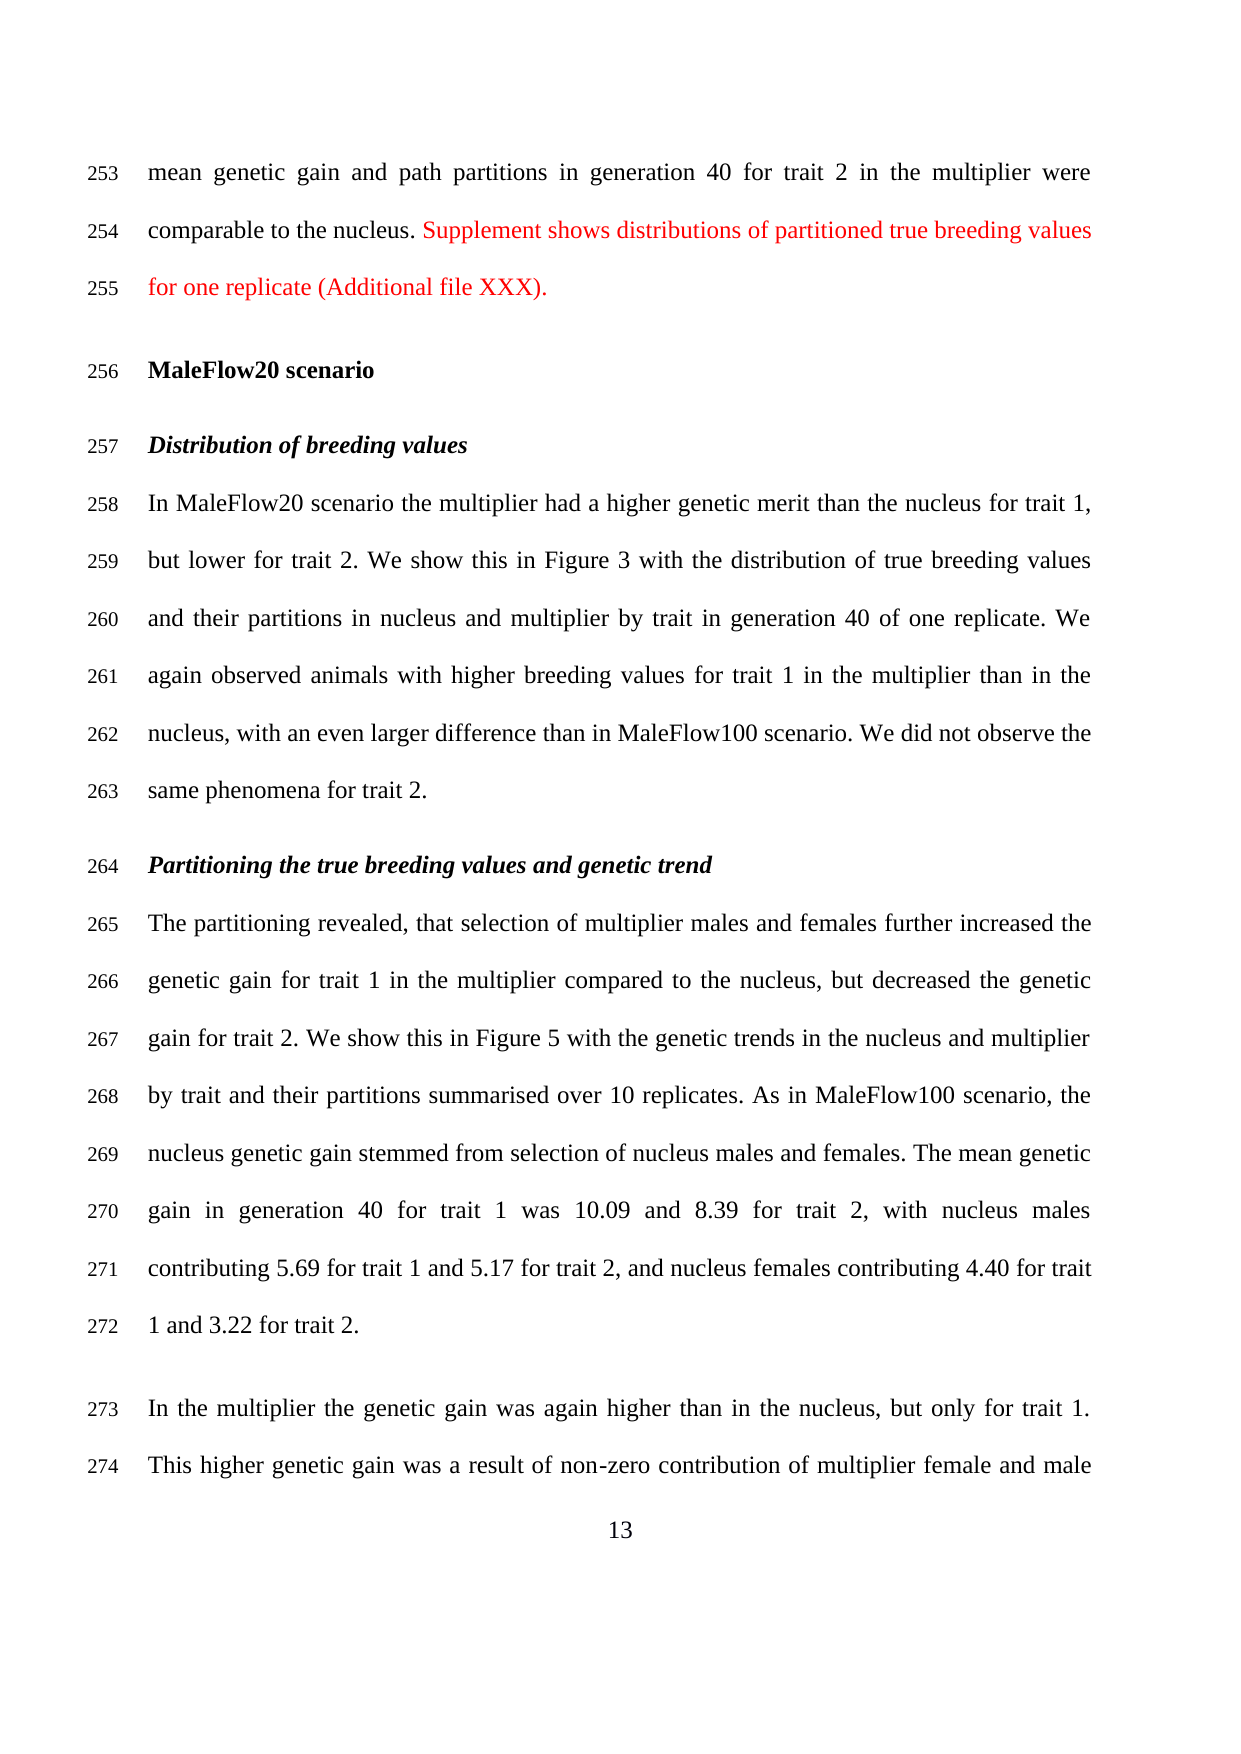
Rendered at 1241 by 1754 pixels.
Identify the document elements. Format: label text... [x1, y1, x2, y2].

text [148, 1393, 1092, 1479]
subtitle Partitioning the true breeding values and genetic trend [148, 850, 1092, 879]
subtitle MaleFlow20 scenario [148, 355, 1092, 384]
text The partitioning revealed, that selection of multiplier males and females further increased the genetic gain for trait 1 in the multiplier compared to the nucleus, but decreased the genetic gain for trait 2. We show this in Figure 5 with the genetic trends in the nucleus and multiplier by trait and their partitions summarised over 10 replicates. As in MaleFlow100 scenario, the nucleus genetic gain stemmed from selection of nucleus males and females. The mean genetic gain in generation 40 for trait 1 was 10.09 and 8.39 for trait 2, with nucleus males contributing 5.69 for trait 1 and 5.17 for trait 2, and nucleus females contributing 4.40 for trait 1 and 3.22 for trait 2. [148, 908, 1092, 1339]
subtitle Distribution of breeding values [148, 430, 1092, 459]
text In MaleFlow20 scenario the multiplier had a higher genetic merit than the nucleus for trait 1, but lower for trait 2. We show this in Figure 3 with the distribution of true breeding values and their partitions in nucleus and multiplier by trait in generation 40 of one replicate. We again observed animals with higher breeding values for trait 1 in the multiplier than in the nucleus, with an even larger difference than in MaleFlow100 scenario. We did not observe the same phenomena for trait 2. [148, 488, 1092, 804]
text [148, 157, 1092, 301]
